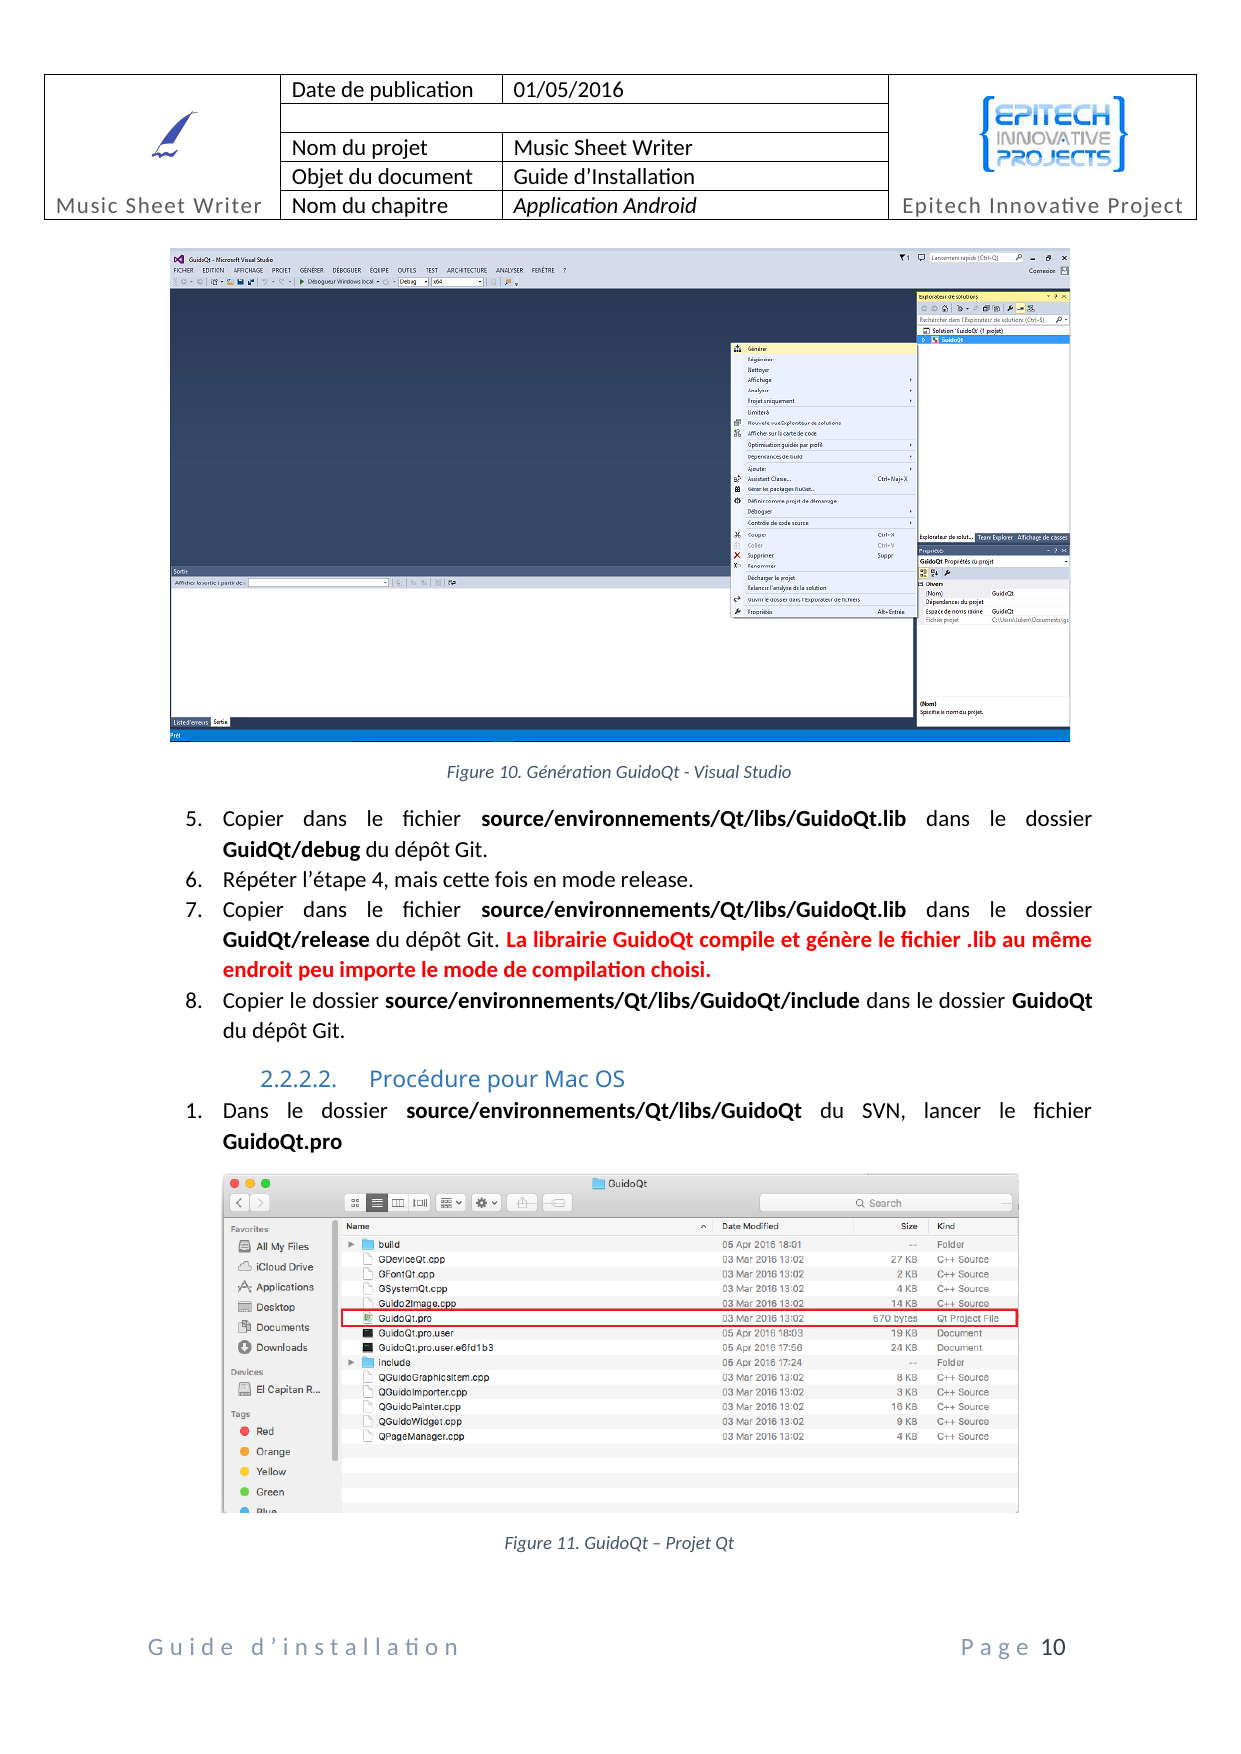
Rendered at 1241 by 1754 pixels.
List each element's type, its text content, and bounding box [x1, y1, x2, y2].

list Copier le dossier source/environnements/Qt/libs/GuidoQt/include dans le dossier GuidoQt du dépôt Git. [185, 986, 1093, 1044]
list Copier dans le fichier source/environnements/Qt/libs/GuidoQt.lib dans le dossier GuidQt/debug du dépôt Git. [185, 804, 1093, 863]
picture [170, 248, 1071, 742]
picture [978, 96, 1128, 172]
text Figure 10. Génération GuidoQt - Visual Studio [148, 761, 1093, 784]
picture [123, 83, 226, 186]
subtitle Procédure pour Mac OS [260, 1063, 1093, 1094]
list Copier dans le fichier source/environnements/Qt/libs/GuidoQt.lib dans le dossier GuidQt/release du dépôt Git. La librairie GuidoQt compile et génère le fichier .lib au même endroit peu importe le mode de compilation choisi. [185, 895, 1093, 983]
list Répéter l’étape 4, mais cette fois en mode release. [185, 865, 1093, 893]
picture [221, 1173, 1019, 1513]
text Figure 11. GuidoQt – Projet Qt [148, 1532, 1093, 1554]
list Dans le dossier source/environnements/Qt/libs/GuidoQt du SVN, lancer le fichier GuidoQt.pro [185, 1097, 1093, 1155]
